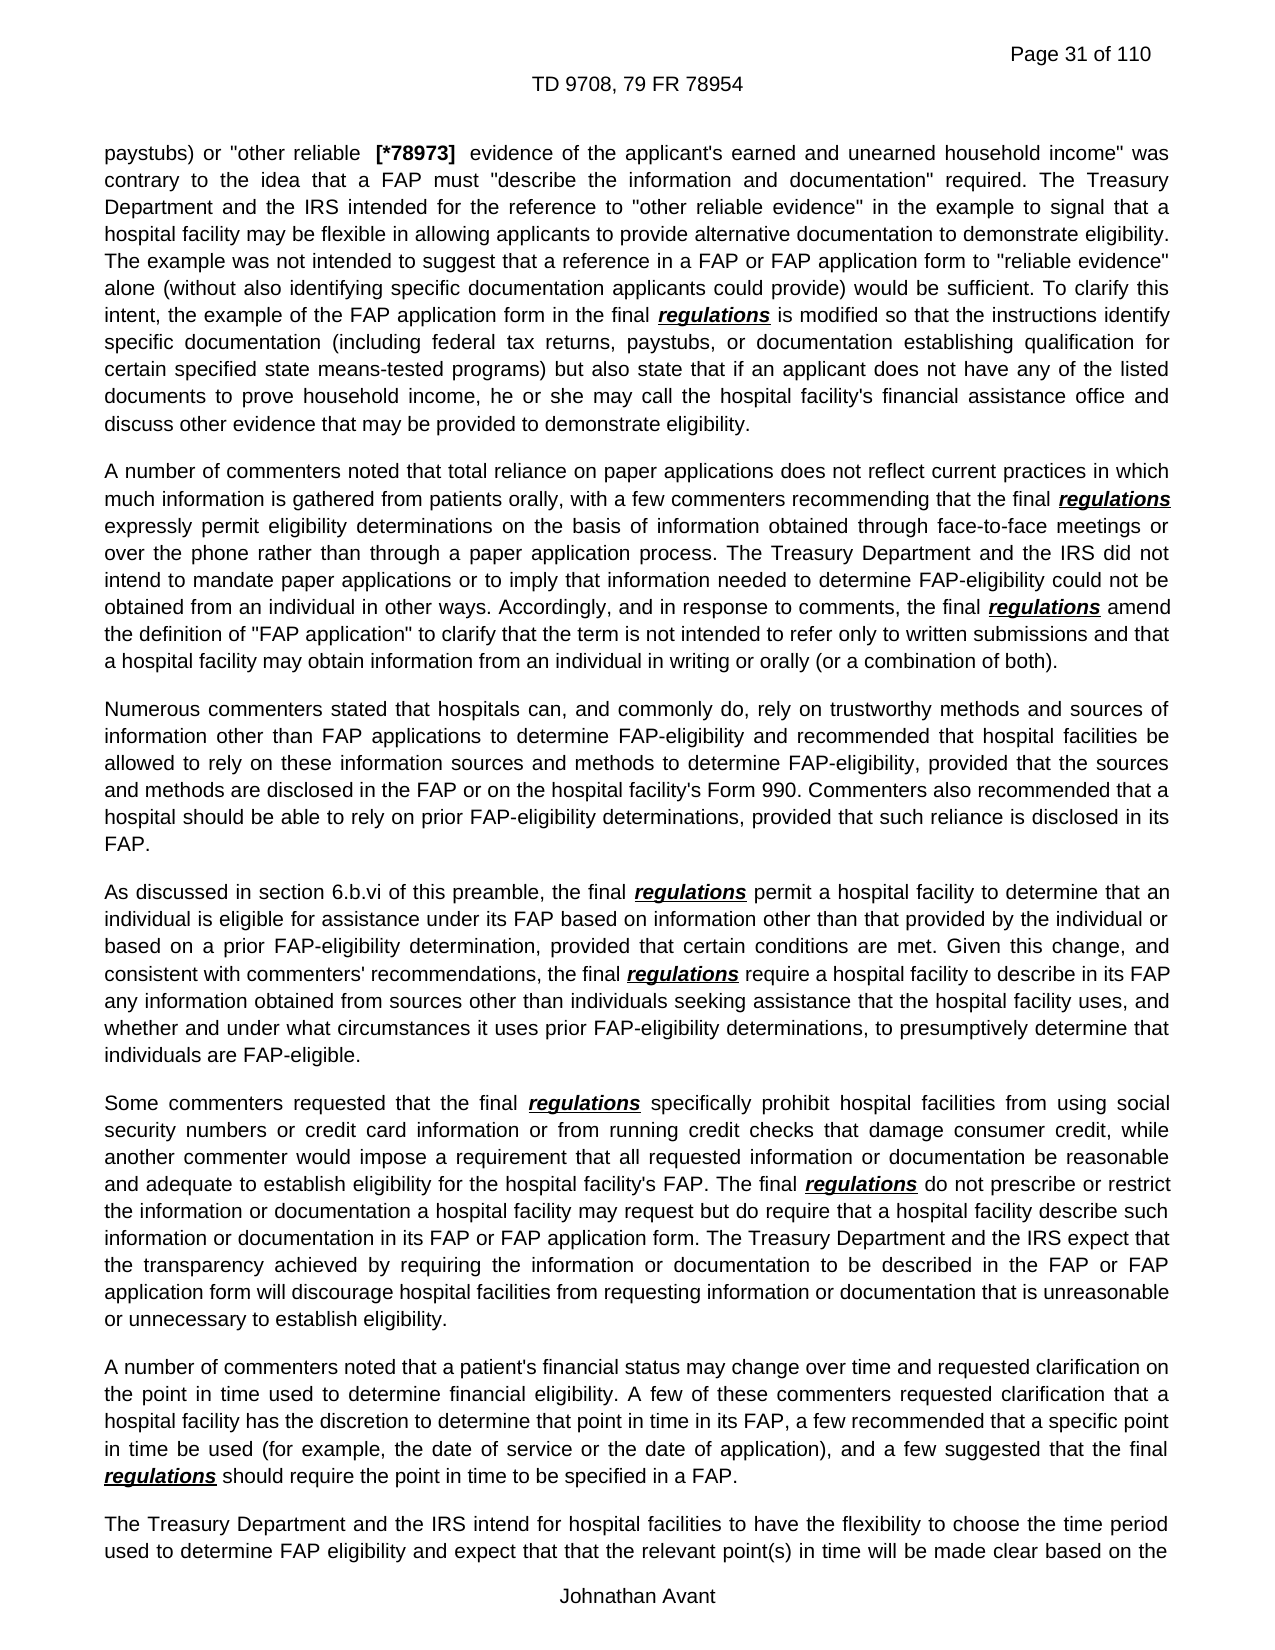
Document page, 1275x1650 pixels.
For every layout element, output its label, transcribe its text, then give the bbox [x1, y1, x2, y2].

text Some commenters requested that the final regulations specifically prohibit hospital facilities from using social security numbers or credit card information or from running credit checks that damage consumer credit, while another commenter would impose a requirement that all requested information or documentation be reasonable and adequate to establish eligibility for the hospital facility's FAP. The final regulations do not prescribe or restrict the information or documentation a hospital facility may request but do require that a hospital facility describe such information or documentation in its FAP or FAP application form. The Treasury Department and the IRS expect that the transparency achieved by requiring the information or documentation to be described in the FAP or FAP application form will discourage hospital facilities from requesting information or documentation that is unreasonable or unnecessary to establish eligibility. [104, 1087, 1171, 1331]
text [104, 1508, 1171, 1562]
text Numerous commenters stated that hospitals can, and commonly do, rely on trustworthy methods and sources of information other than FAP applications to determine FAP-eligibility and recommended that hospital facilities be allowed to rely on these information sources and methods to determine FAP-eligibility, provided that the sources and methods are disclosed in the FAP or on the hospital facility's Form 990. Commenters also recommended that a hospital should be able to rely on prior FAP-eligibility determinations, provided that such reliance is disclosed in its FAP. [104, 694, 1171, 856]
text A number of commenters noted that a patient's financial status may change over time and requested clarification on the point in time used to determine financial eligibility. A few of these commenters requested clarification that a hospital facility has the discretion to determine that point in time in its FAP, a few recommended that a specific point in time be used (for example, the date of service or the date of application), and a few suggested that the final regulations should require the point in time to be specified in a FAP. [104, 1352, 1171, 1487]
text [104, 137, 1171, 435]
text A number of commenters noted that total reliance on paper applications does not reflect current practices in which much information is gathered from patients orally, with a few commenters recommending that the final regulations expressly permit eligibility determinations on the basis of information obtained through face-to-face meetings or over the phone rather than through a paper application process. The Treasury Department and the IRS did not intend to mandate paper applications or to imply that information needed to determine FAP-eligibility could not be obtained from an individual in other ways. Accordingly, and in response to comments, the final regulations amend the definition of "FAP application" to clarify that the term is not intended to refer only to written submissions and that a hospital facility may obtain information from an individual in writing or orally (or a combination of both). [104, 456, 1171, 673]
text As discussed in section 6.b.vi of this preamble, the final regulations permit a hospital facility to determine that an individual is eligible for assistance under its FAP based on information other than that provided by the individual or based on a prior FAP-eligibility determination, provided that certain conditions are met. Given this change, and consistent with commenters' recommendations, the final regulations require a hospital facility to describe in its FAP any information obtained from sources other than individuals seeking assistance that the hospital facility uses, and whether and under what circumstances it uses prior FAP-eligibility determinations, to presumptively determine that individuals are FAP-eligible. [104, 877, 1171, 1067]
